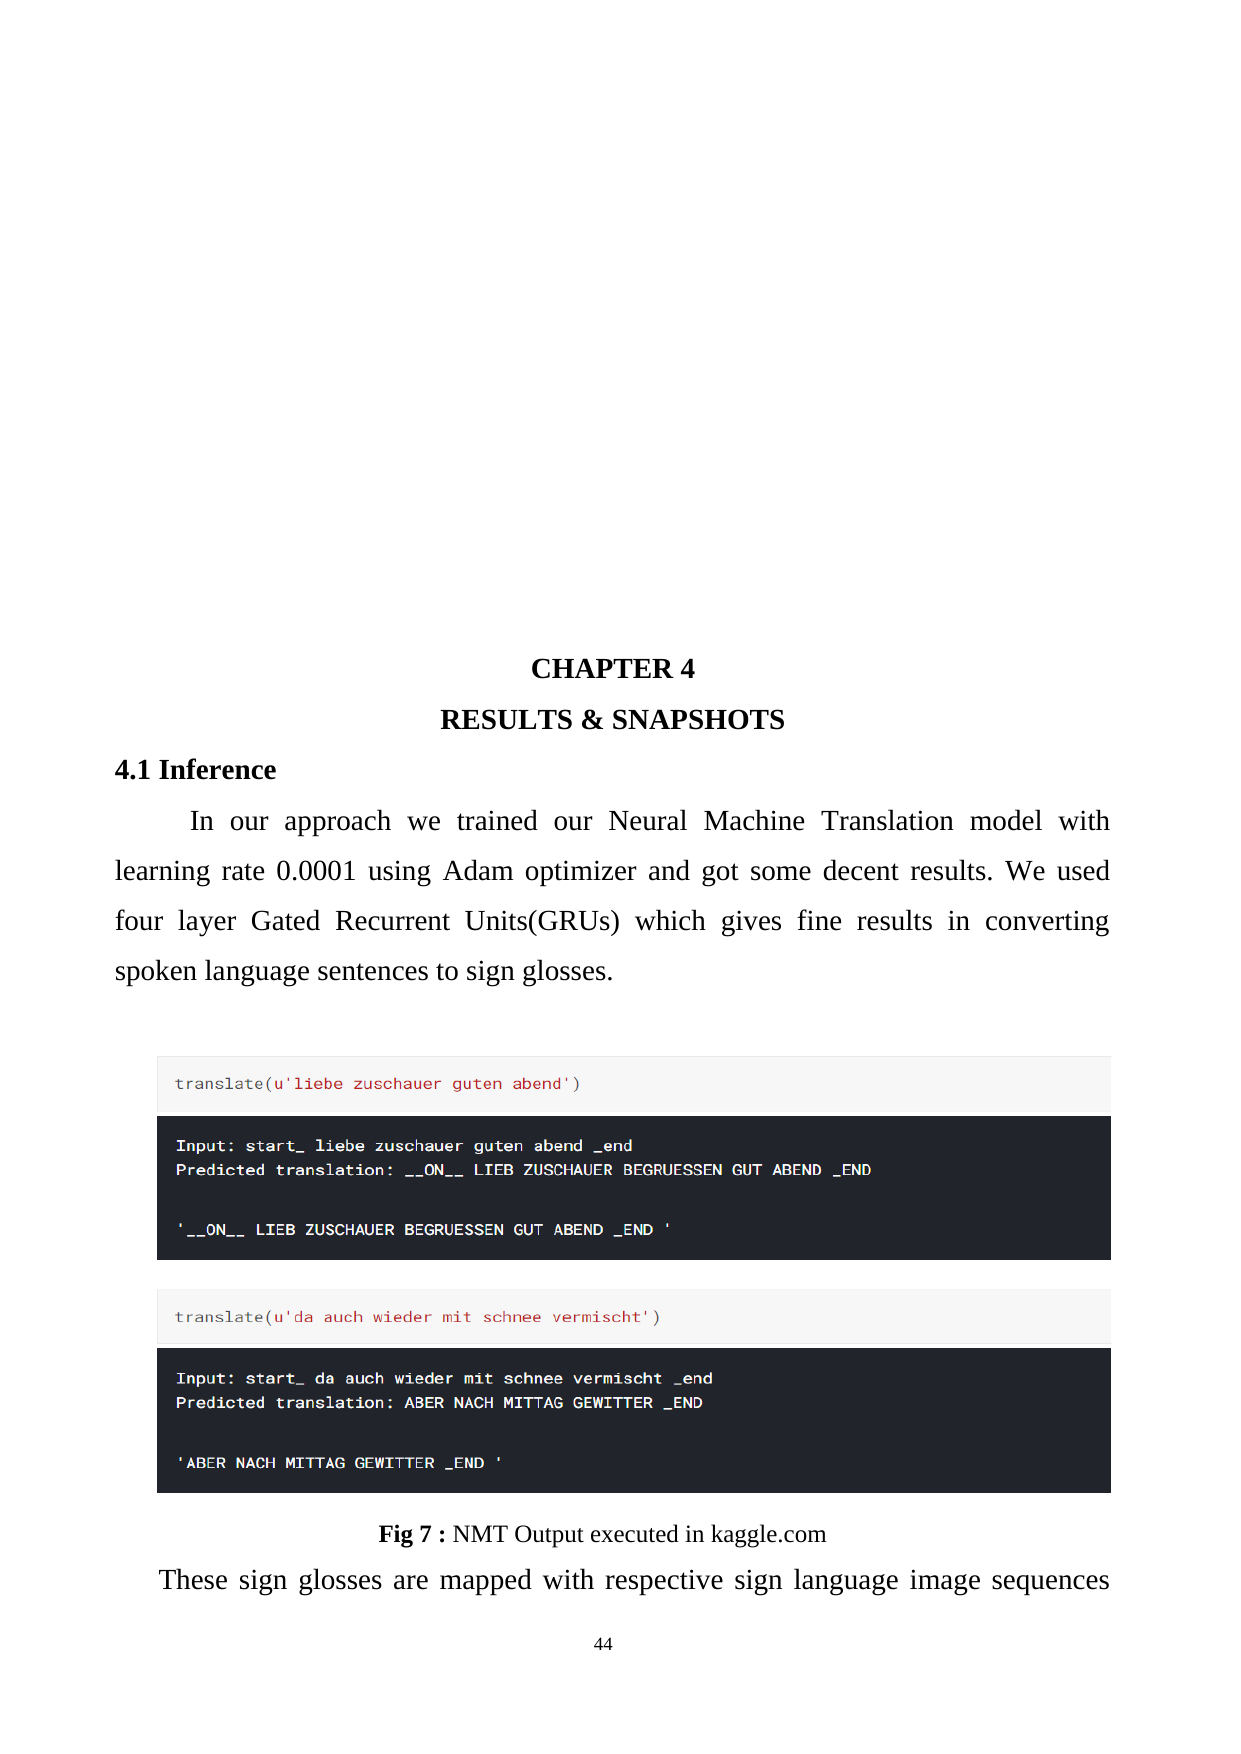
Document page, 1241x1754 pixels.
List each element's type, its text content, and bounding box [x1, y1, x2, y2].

text 4.1 Inference [114, 752, 1111, 786]
picture [156, 1054, 1112, 1494]
text In our approach we trained our Neural Machine Translation model with learning rate 0.0001 using Adam optimizer and got some decent results. We used four layer Gated Recurrent Units(GRUs) which gives fine results in converting spoken language sentences to sign glosses. [114, 803, 1111, 987]
text RESULTS & SNAPSHOTS [114, 702, 1111, 736]
text CHAPTER 4 [114, 652, 1111, 685]
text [114, 1562, 1111, 1595]
subtitle Fig 7 : NMT Output executed in kaggle.com [114, 1519, 1090, 1547]
